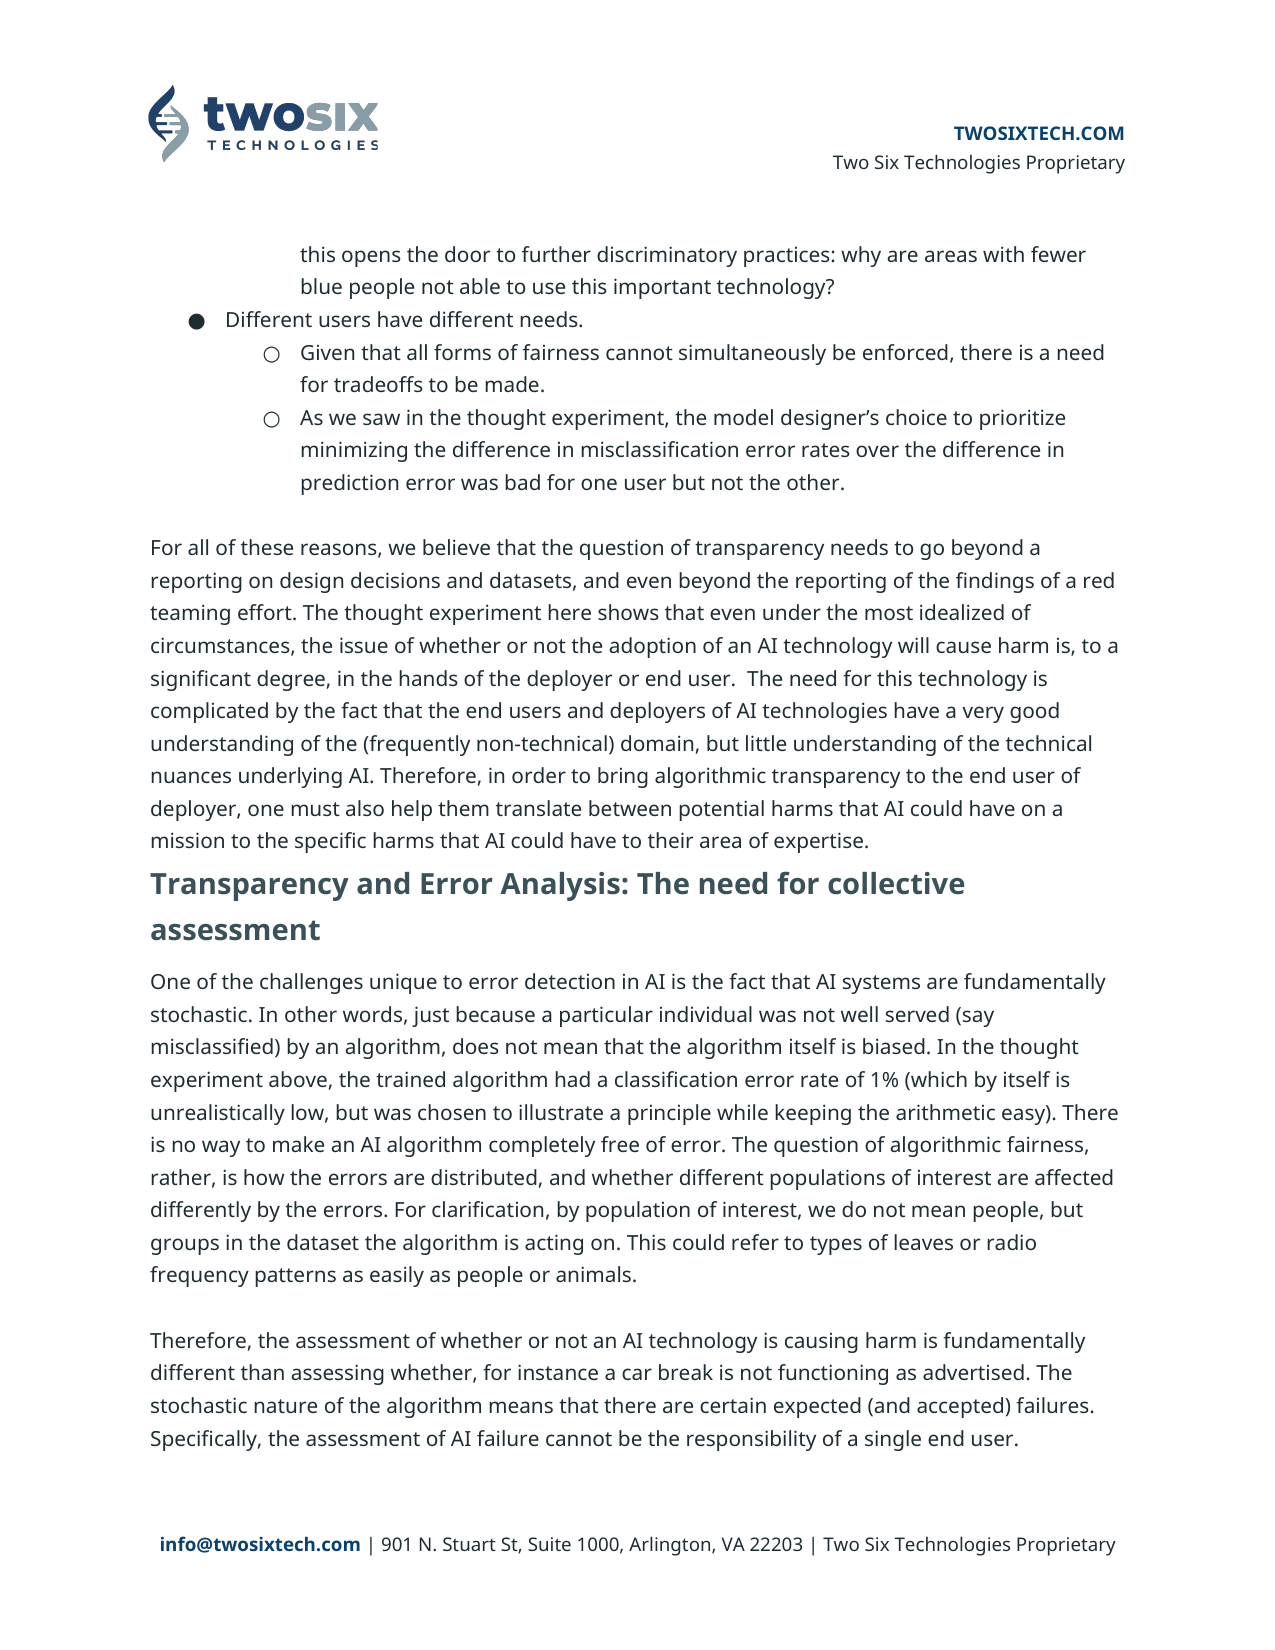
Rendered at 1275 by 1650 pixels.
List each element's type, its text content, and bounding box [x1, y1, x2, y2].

list Different users have different needs. [187, 305, 1125, 333]
text Therefore, the assessment of whether or not an AI technology is causing harm is fundamentally different than assessing whether, for instance a car break is not functioning as advertised. The stochastic nature of the algorithm means that there are certain expected (and accepted) failures. Specifically, the assessment of AI failure cannot be the responsibility of a single end user. [150, 1326, 1125, 1452]
subtitle Transparency and Error Analysis: The need for collective assessment [150, 863, 1125, 949]
text For all of these reasons, we believe that the question of transparency needs to go beyond a reporting on design decisions and datasets, and even beyond the reporting of the findings of a red teaming effort. The thought experiment here shows that even under the most idealized of circumstances, the issue of whether or not the adoption of an AI technology will cause harm is, to a significant degree, in the hands of the deployer or end user. The need for this technology is complicated by the fact that the end users and deployers of AI technologies have a very good understanding of the (frequently non-technical) domain, but little understanding of the technical nuances underlying AI. Therefore, in order to bring algorithmic transparency to the end user of deployer, one must also help them translate between potential harms that AI could have on a mission to the specific harms that AI could have to their area of expertise. [150, 533, 1125, 855]
picture [148, 85, 378, 162]
text One of the challenges unique to error detection in AI is the fact that AI systems are fundamentally stochastic. In other words, just because a particular individual was not well served (say misclassified) by an algorithm, does not mean that the algorithm itself is biased. In the thought experiment above, the trained algorithm had a classification error rate of 1% (which by itself is unrealistically low, but was chosen to illustrate a principle while keeping the arithmetic easy). There is no way to make an AI algorithm completely free of error. The question of algorithmic fairness, rather, is how the errors are distributed, and whether different populations of interest are affected differently by the errors. For clarification, by population of interest, we do not mean people, but groups in the dataset the algorithm is acting on. This could refer to types of leaves or radio frequency patterns as easily as people or animals. [150, 967, 1125, 1289]
list Given that all forms of fairness cannot simultaneously be enforced, there is a need for tradeoffs to be made. [262, 338, 1125, 399]
list As we saw in the thought experiment, the model designer’s choice to prioritize minimizing the difference in misclassification error rates over the difference in prediction error was bad for one user but not the other. [262, 403, 1125, 496]
